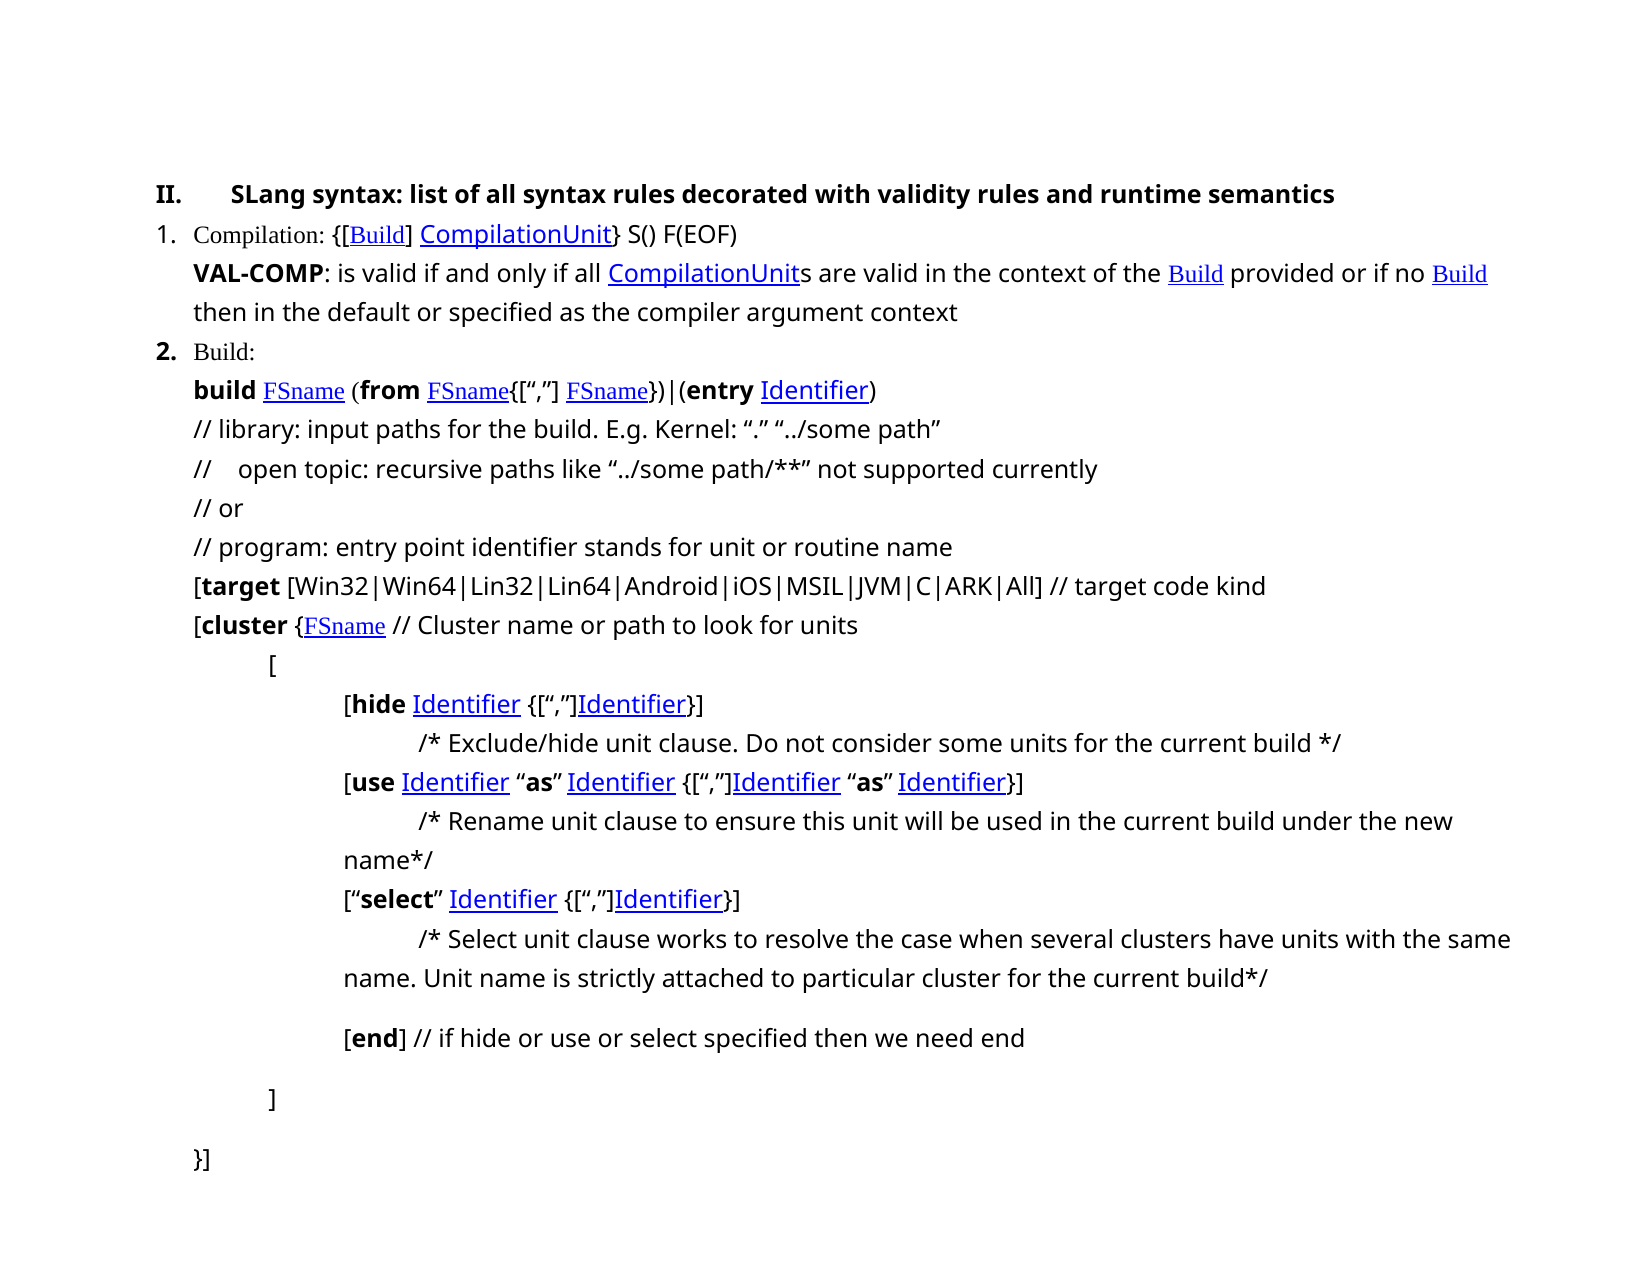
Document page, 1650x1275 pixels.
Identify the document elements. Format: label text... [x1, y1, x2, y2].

list [ [193, 647, 1532, 681]
list VAL-COMP: is valid if and only if all CompilationUnits are valid in the context of the Build provided or if no Build then in the default or specified as the compiler argument context [193, 256, 1532, 329]
text [end] // if hide or use or select specified then we need end [118, 1021, 1532, 1054]
list /* Select unit clause works to resolve the case when several clusters have units with the same name. Unit name is strictly attached to particular cluster for the current build*/ [343, 921, 1532, 994]
list /* Exclude/hide unit clause. Do not consider some units for the current build */ [343, 726, 1532, 759]
list build FSname (from FSname{[“,”] FSname})|(entry Identifier) [193, 373, 1532, 407]
list Build: [156, 334, 1532, 368]
list /* Rename unit clause to ensure this unit will be used in the current build under the new name*/ [343, 804, 1532, 877]
list // open topic: recursive paths like “../some path/**” not supported currently [193, 451, 1532, 485]
list [cluster {FSname // Cluster name or path to look for units [193, 608, 1532, 642]
list [target [Win32|Win64|Lin32|Lin64|Android|iOS|MSIL|JVM|C|ARK|All] // target code kind [193, 569, 1532, 603]
list // program: entry point identifier stands for unit or routine name [193, 530, 1532, 564]
list [“select” Identifier {[“,”]Identifier}] [268, 882, 1532, 916]
list Compilation: {[Build] CompilationUnit} S() F(EOF) [156, 216, 1532, 250]
list // library: input paths for the build. E.g. Kernel: “.” “../some path” [193, 412, 1532, 446]
list // or [193, 491, 1532, 524]
text }] [118, 1141, 1532, 1174]
text ] [193, 1081, 1532, 1114]
list [hide Identifier {[“,”]Identifier}] [268, 686, 1532, 720]
list [use Identifier “as” Identifier {[“,”]Identifier “as” Identifier}] [268, 765, 1532, 799]
list SLang syntax: list of all syntax rules decorated with validity rules and runtime semantics [156, 177, 1532, 211]
